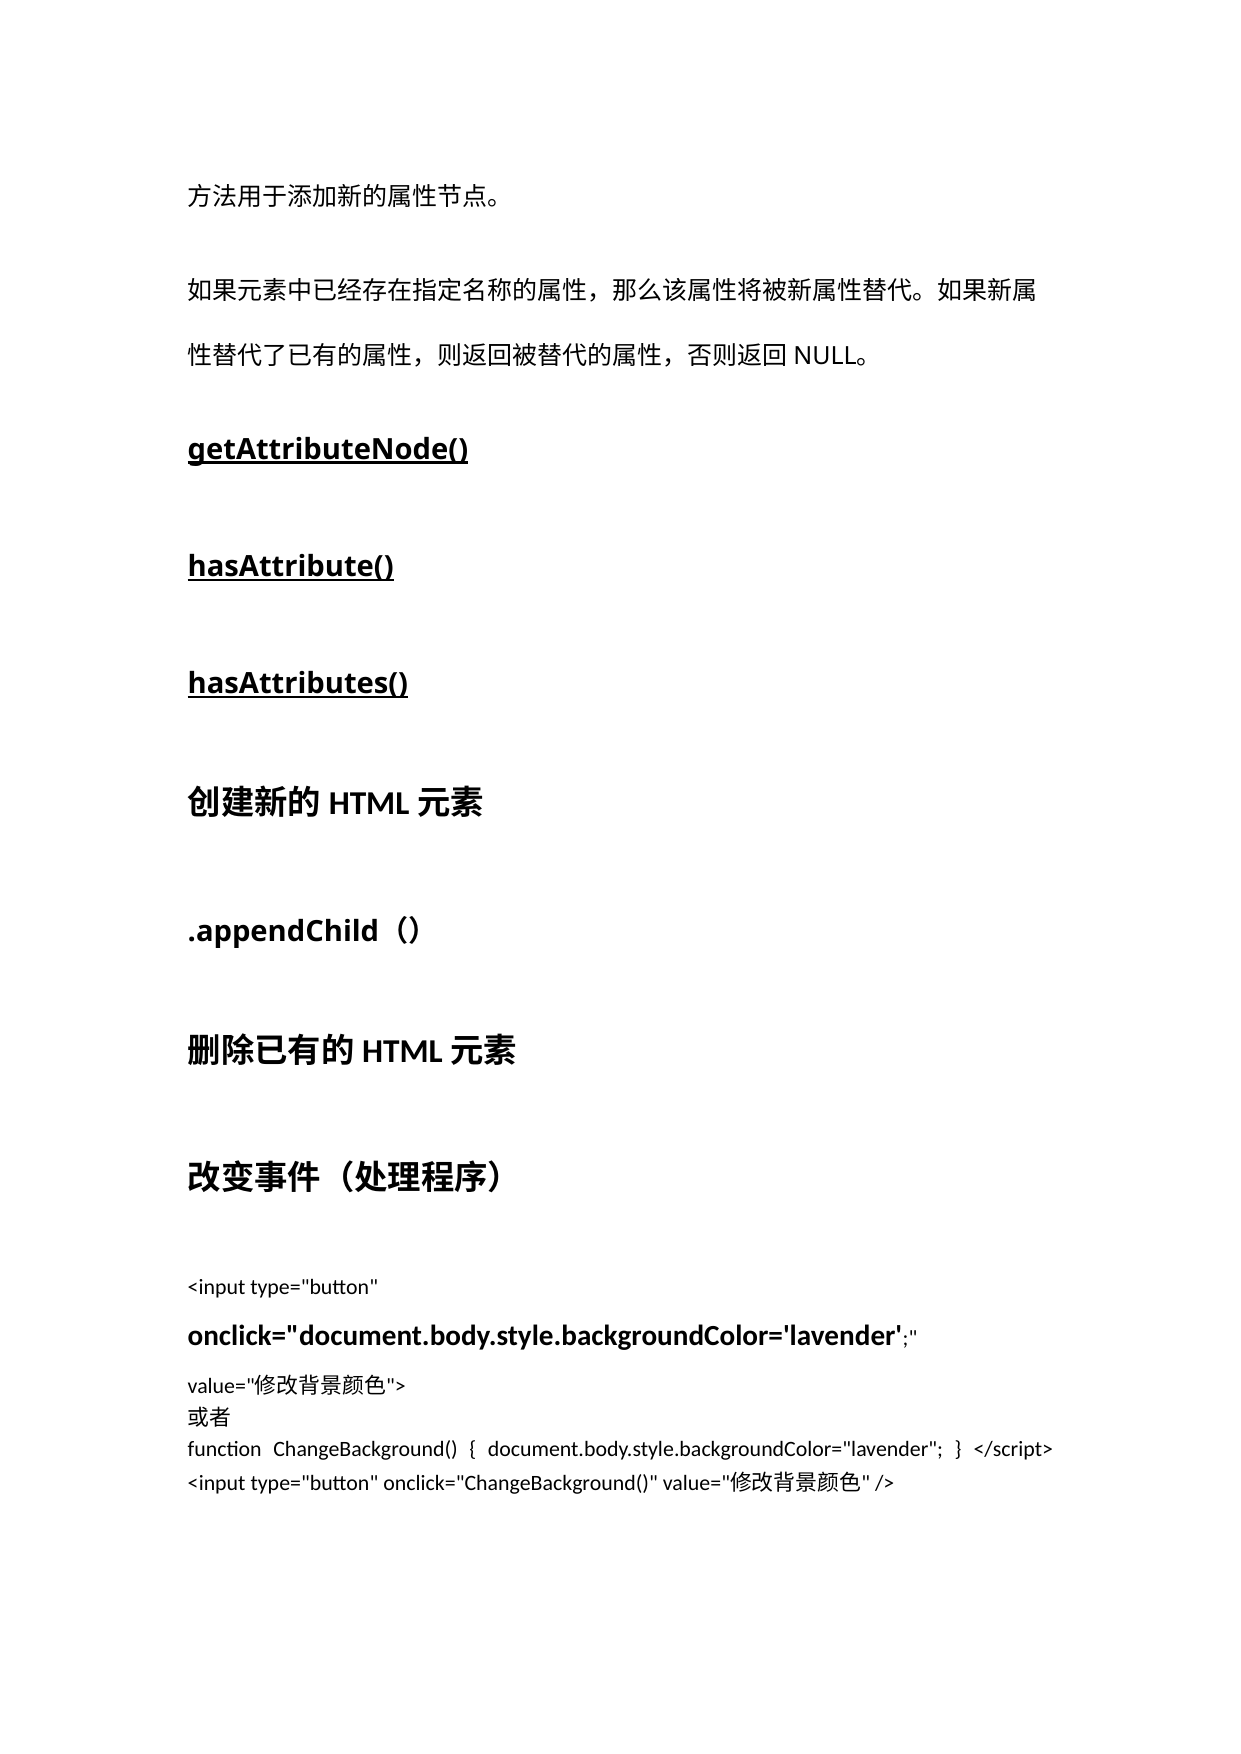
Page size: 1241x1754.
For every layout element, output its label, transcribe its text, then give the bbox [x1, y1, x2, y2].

text <input type="button" [187, 1270, 1053, 1302]
subtitle 改变事件（处理程序） [187, 1143, 1053, 1208]
subtitle hasAttributes() [187, 650, 1053, 715]
subtitle .appendChild（） [187, 897, 1053, 962]
subtitle getAttributeNode() [187, 415, 1053, 480]
subtitle hasAttribute() [187, 533, 1053, 598]
text 或者 [187, 1400, 1053, 1432]
text function ChangeBackground() { document.body.style.backgroundColor="lavender"; } </script> <input type="button" onclick="ChangeBackground()" value="修改背景颜色" /> [187, 1432, 1053, 1497]
text value="修改背景颜色"> [187, 1367, 1053, 1400]
text 如果元素中已经存在指定名称的属性，那么该属性将被新属性替代。如果新属性替代了已有的属性，则返回被替代的属性，否则返回 NULL。 [187, 256, 1053, 386]
subtitle 创建新的 HTML 元素 [187, 767, 1053, 832]
subtitle 删除已有的 HTML 元素 [187, 1016, 1053, 1081]
text 方法用于添加新的属性节点。 [187, 162, 1053, 227]
text onclick="document.body.style.backgroundColor='lavender';" [187, 1302, 1053, 1367]
